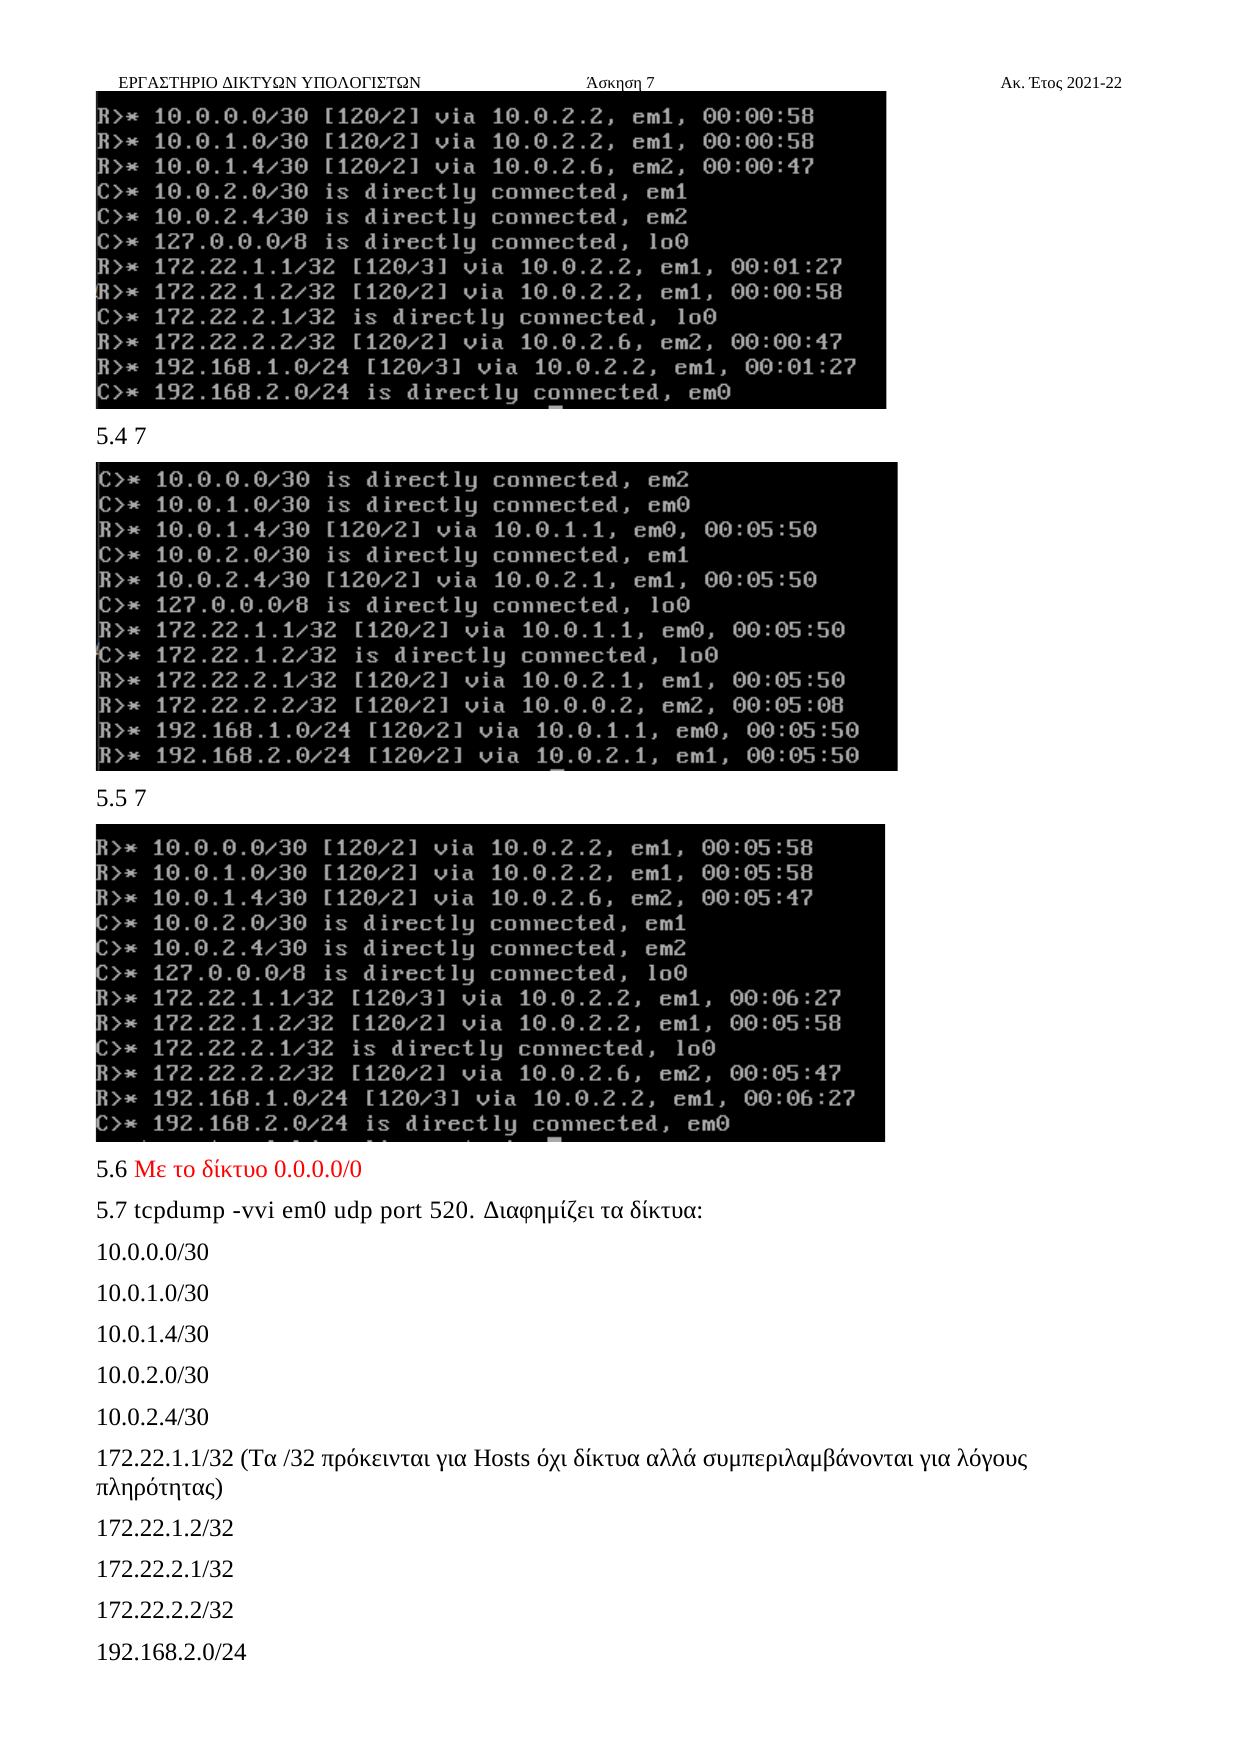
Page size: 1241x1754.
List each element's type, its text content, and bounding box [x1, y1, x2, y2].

picture [95, 91, 887, 409]
text 10.0.2.4/30 [96, 1402, 1119, 1430]
text 172.22.1.1/32 (Τα /32 πρόκεινται για Hosts όχι δίκτυα αλλά συμπεριλαμβάνονται για λόγους πληρότητας) [96, 1443, 1119, 1500]
text 5.4 7 [96, 421, 1119, 450]
text 172.22.2.1/32 [96, 1554, 1119, 1583]
text 10.0.1.4/30 [96, 1319, 1119, 1348]
text 172.22.1.2/32 [96, 1513, 1119, 1542]
text 172.22.2.2/32 [96, 1595, 1119, 1624]
text 5.5 7 [96, 783, 1119, 812]
text 5.6 Με το δίκτυο 0.0.0.0/0 [96, 1154, 1119, 1183]
text 10.0.0.0/30 [96, 1237, 1119, 1265]
picture [95, 462, 898, 771]
picture [95, 824, 886, 1142]
text 192.168.2.0/24 [96, 1637, 1119, 1665]
text 10.0.2.0/30 [96, 1360, 1119, 1389]
text 10.0.1.0/30 [96, 1278, 1119, 1307]
text 5.7 tcpdump -vvi em0 udp port 520. Διαφημίζει τα δίκτυα: [96, 1195, 1119, 1224]
